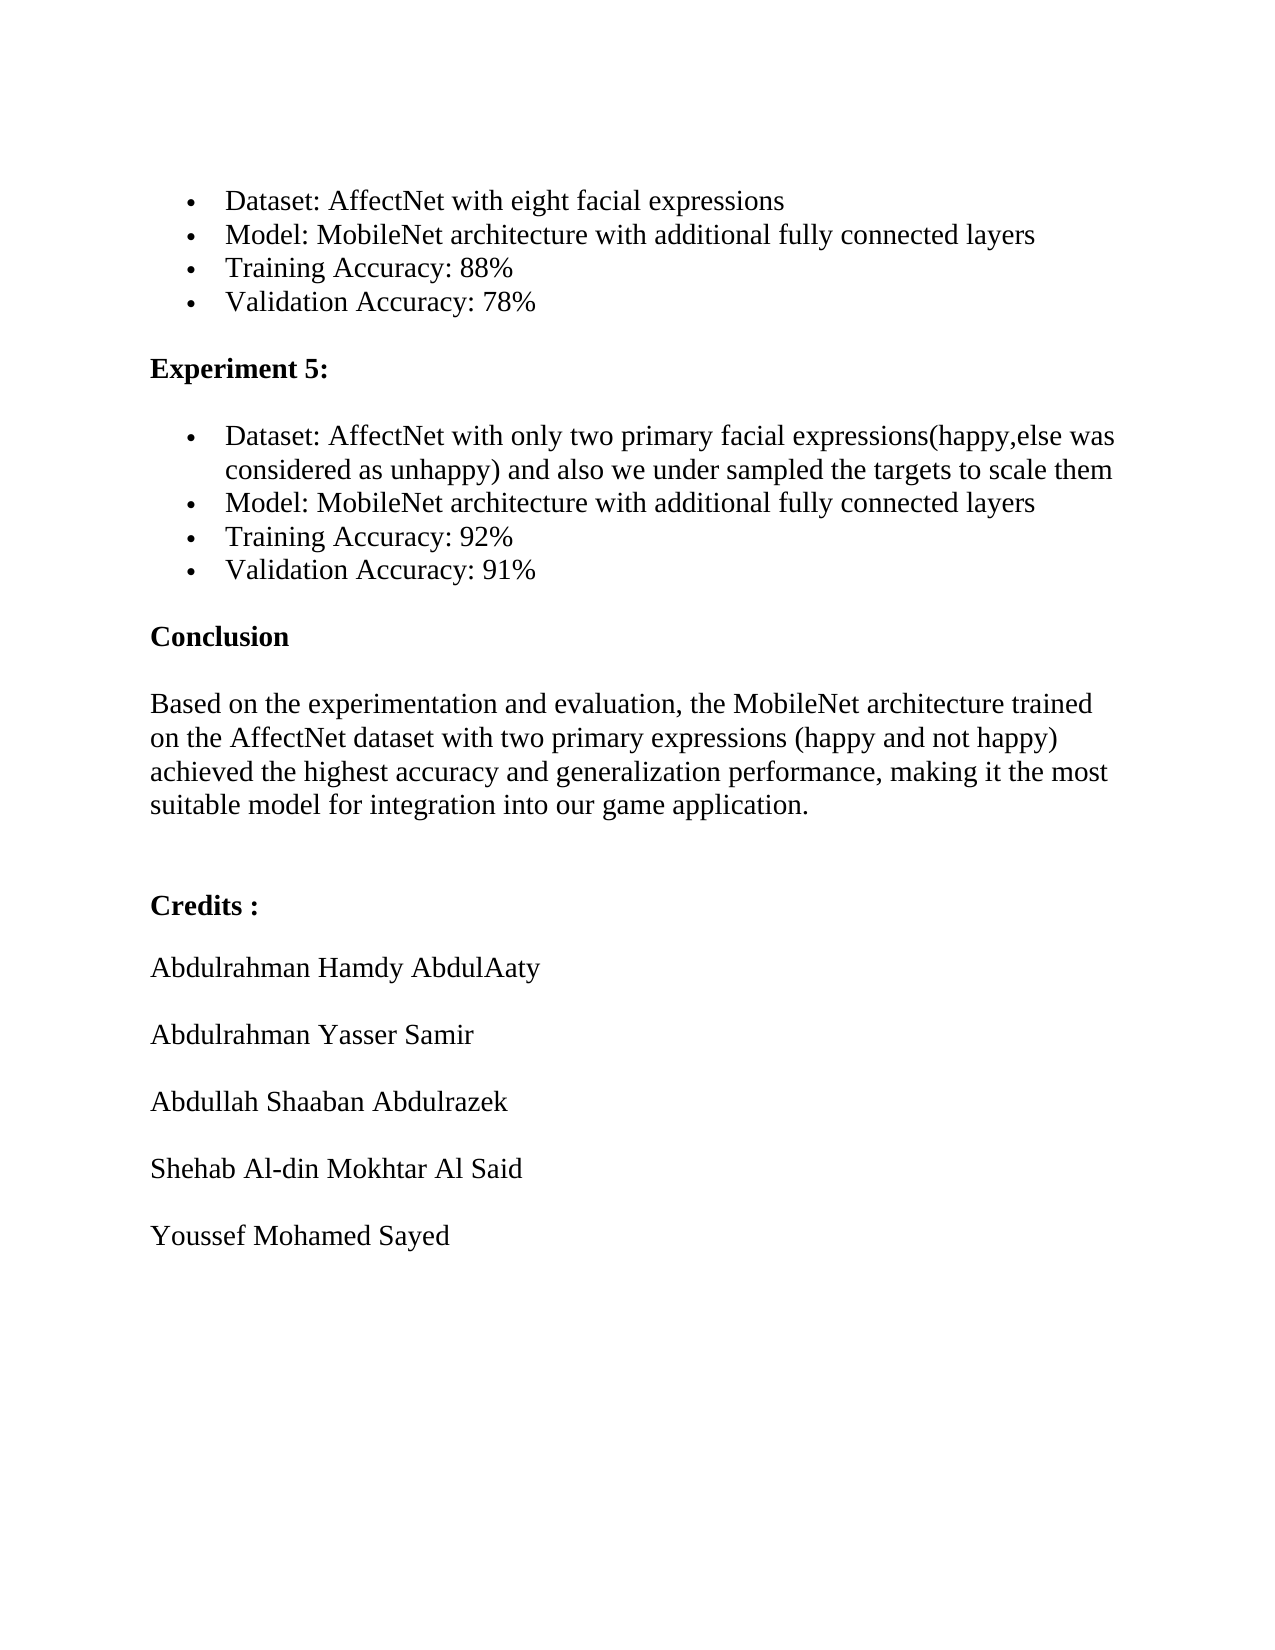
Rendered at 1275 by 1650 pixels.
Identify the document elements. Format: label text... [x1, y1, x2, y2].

text Abdulrahman Yasser Samir [150, 1017, 1125, 1051]
text Abdullah Shaaban Abdulrazek [150, 1084, 1125, 1118]
text Abdulrahman Hamdy AbdulAaty [150, 950, 1125, 984]
list Dataset: AffectNet with eight facial expressions [187, 183, 1125, 217]
text Credits : [150, 888, 1125, 950]
text Conclusion [150, 619, 1125, 653]
list Training Accuracy: 92% [187, 519, 1125, 552]
text Experiment 5: [150, 351, 1125, 385]
text Youssef Mohamed Sayed [150, 1218, 1125, 1252]
list Training Accuracy: 88% [187, 251, 1125, 284]
text Shehab Al-din Mokhtar Al Said [150, 1151, 1125, 1185]
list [187, 217, 1125, 251]
list Validation Accuracy: 91% [187, 552, 1125, 586]
list Validation Accuracy: 78% [187, 284, 1125, 318]
text Based on the experimentation and evaluation, the MobileNet architecture trained on the AffectNet dataset with two primary expressions (happy and not happy) achieved the highest accuracy and generalization performance, making it the most suitable model for integration into our game application. [150, 687, 1125, 821]
list Dataset: AffectNet with only two primary facial expressions(happy,else was considered as unhappy) and also we under sampled the targets to scale them [187, 418, 1125, 485]
list Model: MobileNet architecture with additional fully connected layers [187, 485, 1125, 519]
